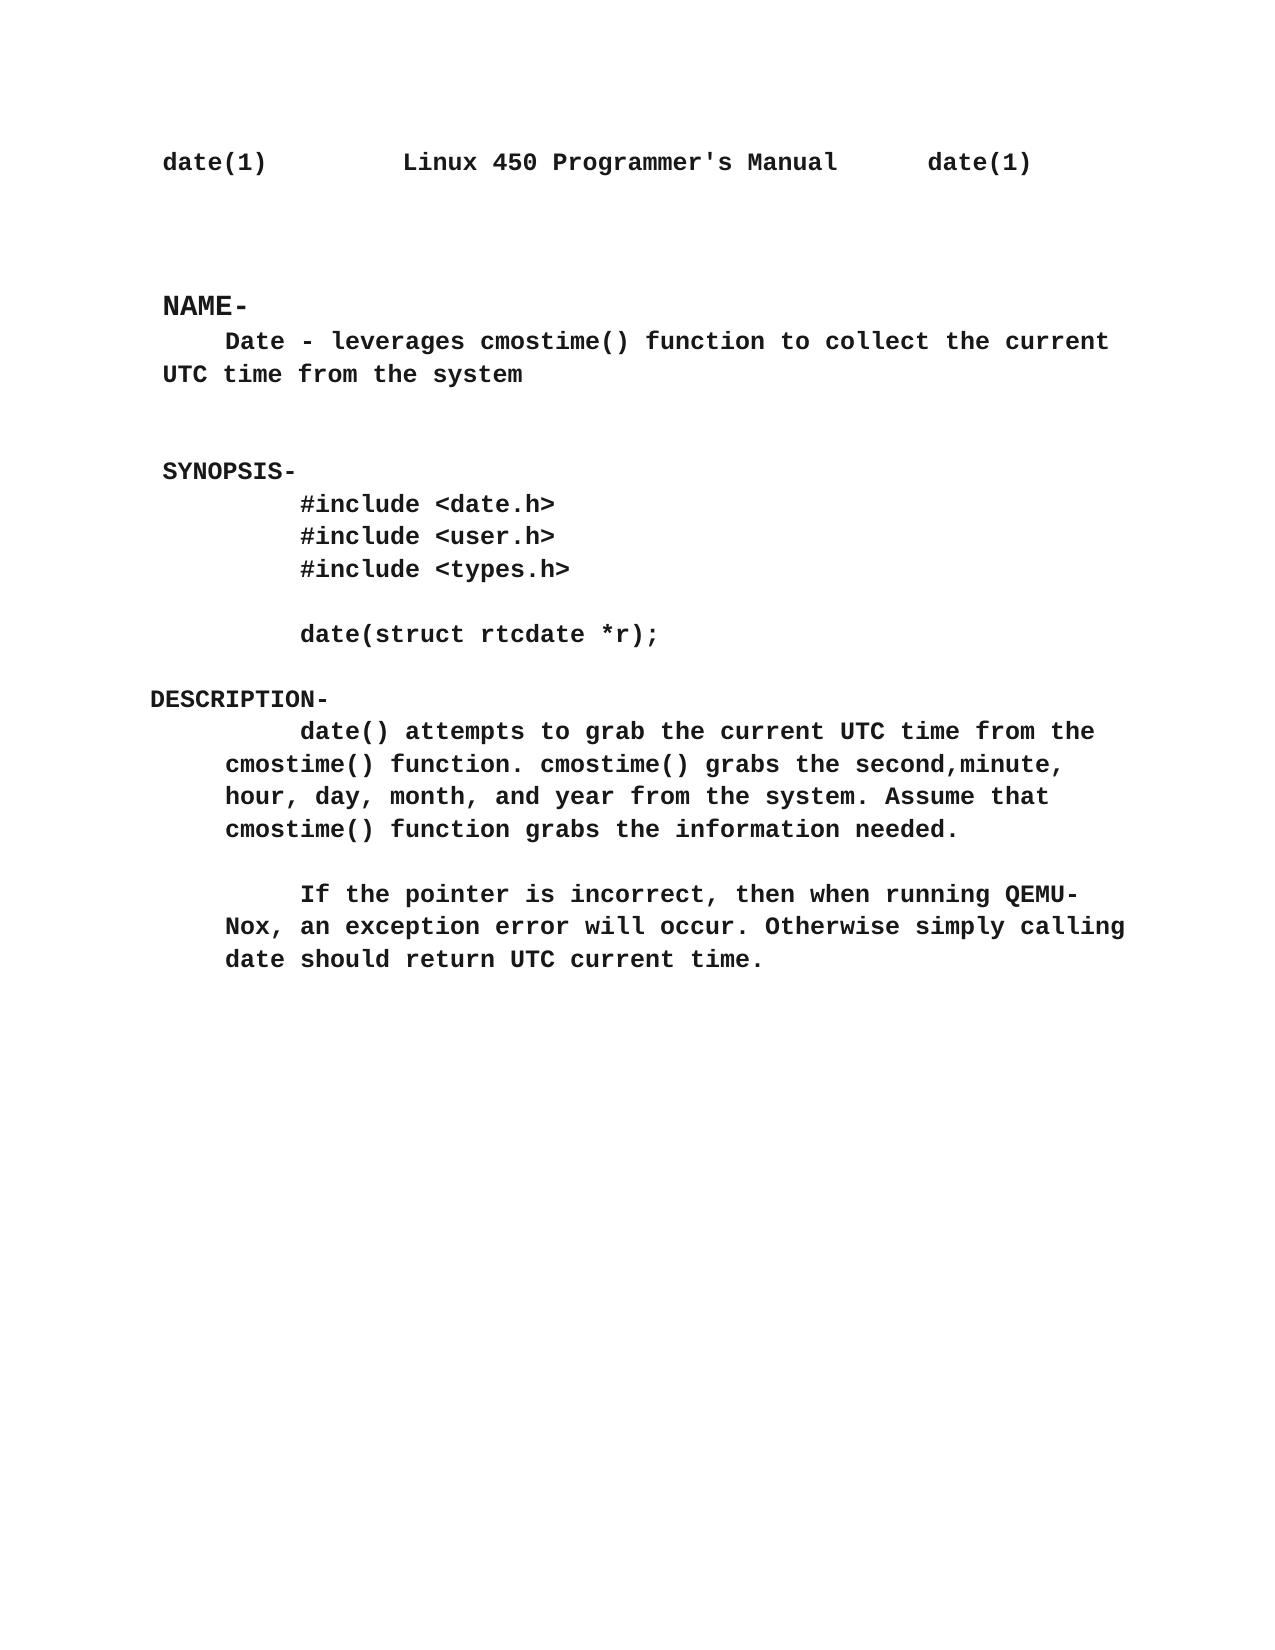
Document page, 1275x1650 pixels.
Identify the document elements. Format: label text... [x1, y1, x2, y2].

text #include <types.h> [237, 556, 1125, 584]
text Date - leverages cmostime() function to collect the current UTC time from the system [162, 329, 1125, 389]
text date() attempts to grab the current UTC time from the cmostime() function. cmostime() grabs the second,minute, hour, day, month, and year from the system. Assume that cmostime() function grabs the information needed. [225, 719, 1125, 844]
text SYNOPSIS- [162, 459, 1125, 487]
text If the pointer is incorrect, then when running QEMU-Nox, an exception error will occur. Otherwise simply calling date should return UTC current time. [225, 881, 1125, 974]
text NAME- [162, 291, 1125, 324]
text #include <date.h> [237, 491, 1125, 519]
text date(struct rtcdate *r); [237, 621, 1125, 649]
text DESCRIPTION- [150, 686, 1125, 714]
text date(1) Linux 450 Programmer's Manual date(1) [162, 150, 1125, 178]
text #include <user.h> [237, 524, 1125, 552]
